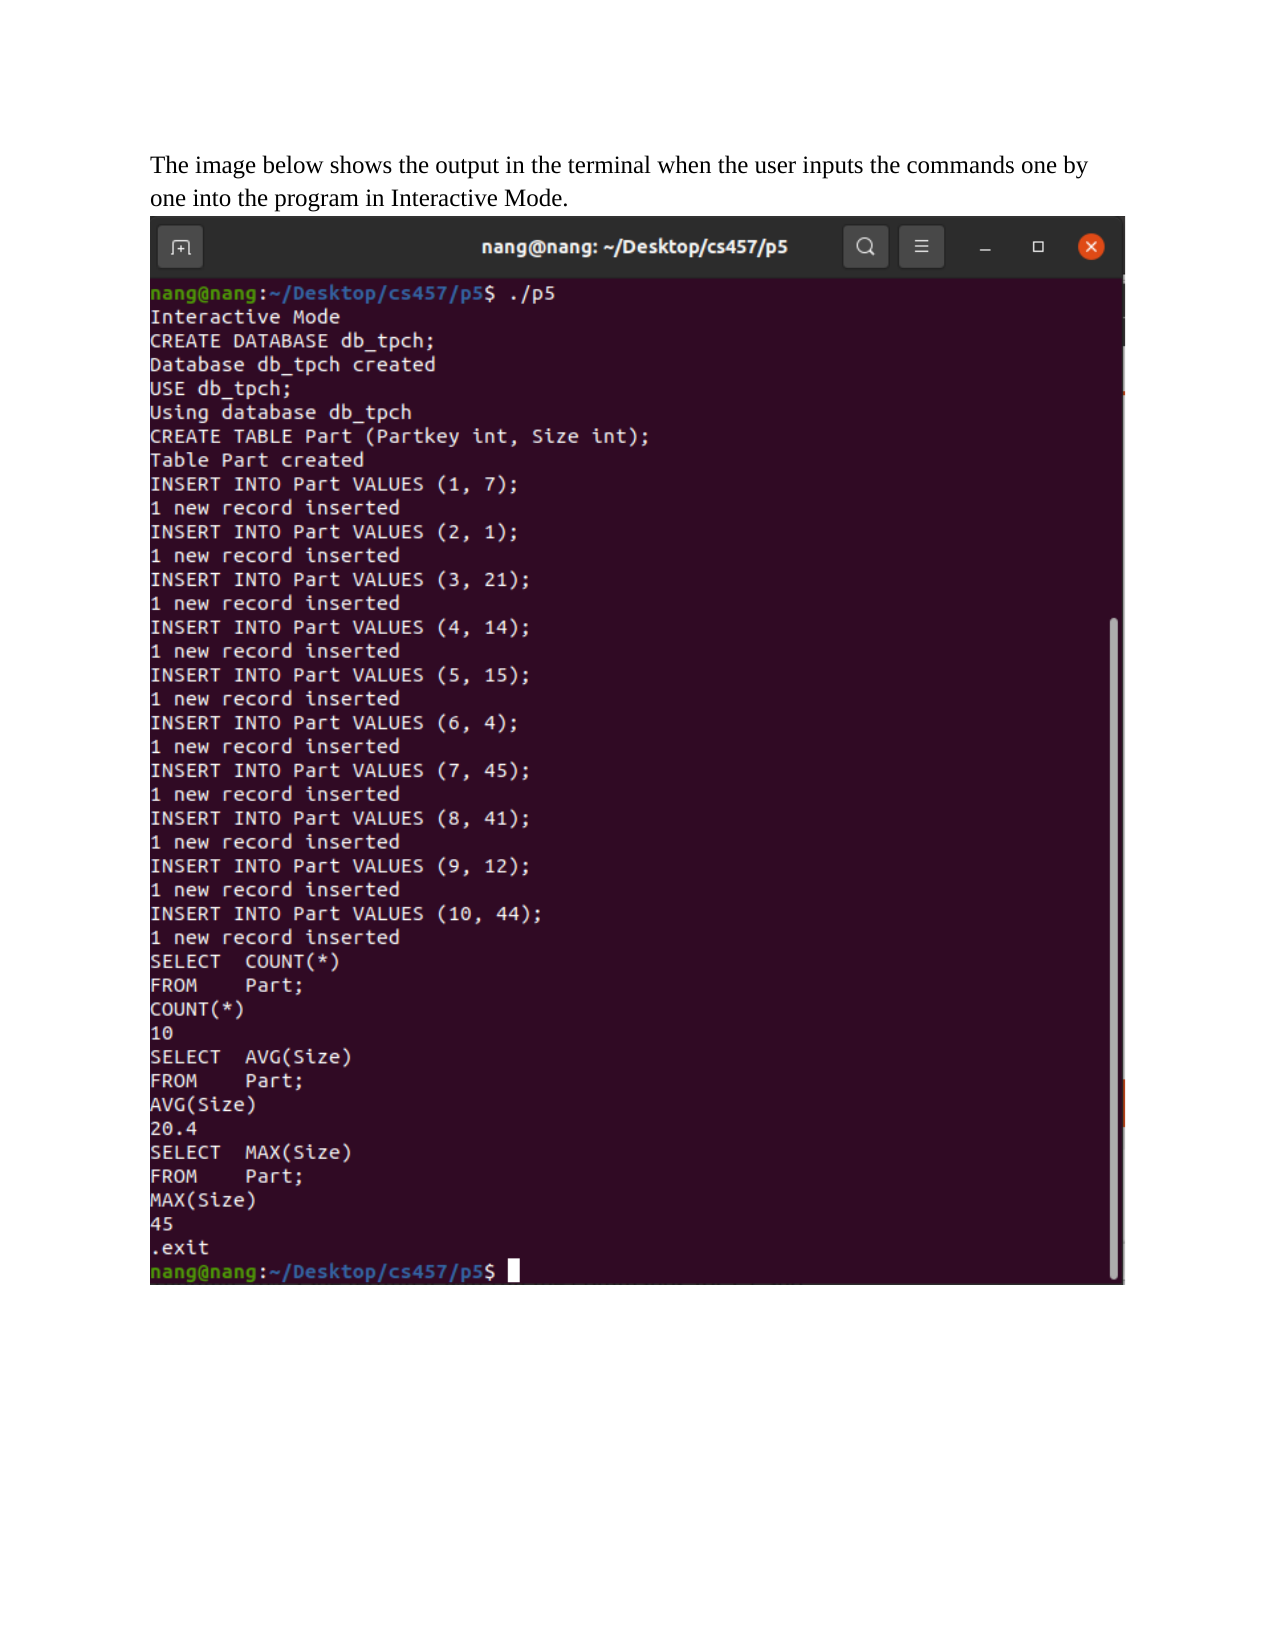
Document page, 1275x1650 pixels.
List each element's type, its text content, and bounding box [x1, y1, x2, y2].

picture [150, 216, 1125, 1285]
text The image below shows the output in the terminal when the user inputs the commands one by one into the program in Interactive Mode. [150, 150, 1125, 212]
